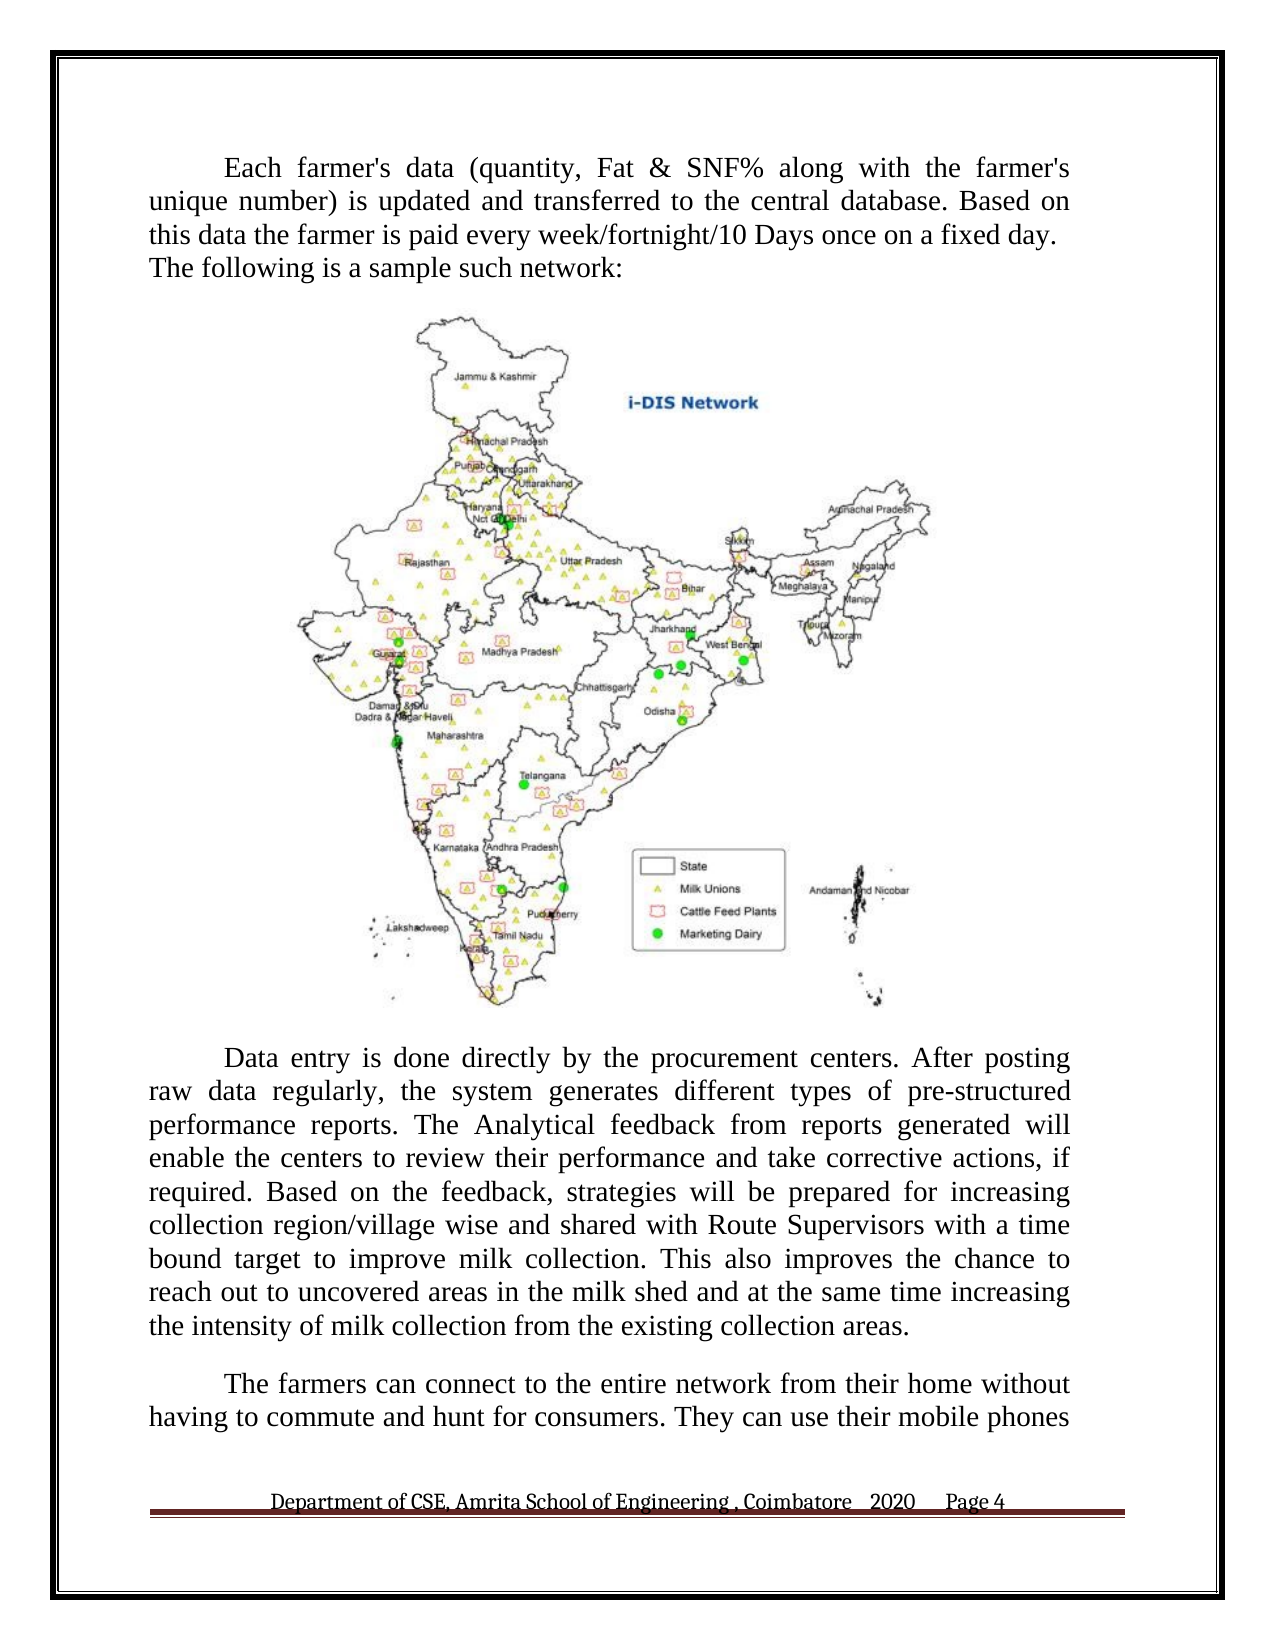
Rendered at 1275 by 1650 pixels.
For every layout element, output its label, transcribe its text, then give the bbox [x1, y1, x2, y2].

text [148, 1366, 1071, 1433]
text Each farmer's data (quantity, Fat & SNF% along with the farmer's unique number) is updated and transferred to the central database. Based on this data the farmer is paid every week/fortnight/10 Days once on a fixed day. [148, 150, 1071, 251]
picture [289, 308, 937, 1008]
text The following is a sample such network: [148, 251, 1127, 284]
text Data entry is done directly by the procurement centers. After posting raw data regularly, the system generates different types of pre-structured performance reports. The Analytical feedback from reports generated will enable the centers to review their performance and take corrective actions, if required. Based on the feedback, strategies will be prepared for increasing collection region/village wise and shared with Route Supervisors with a time bound target to improve milk collection. This also improves the chance to reach out to uncovered areas in the milk shed and at the same time increasing the intensity of milk collection from the existing collection areas. [148, 1040, 1071, 1342]
